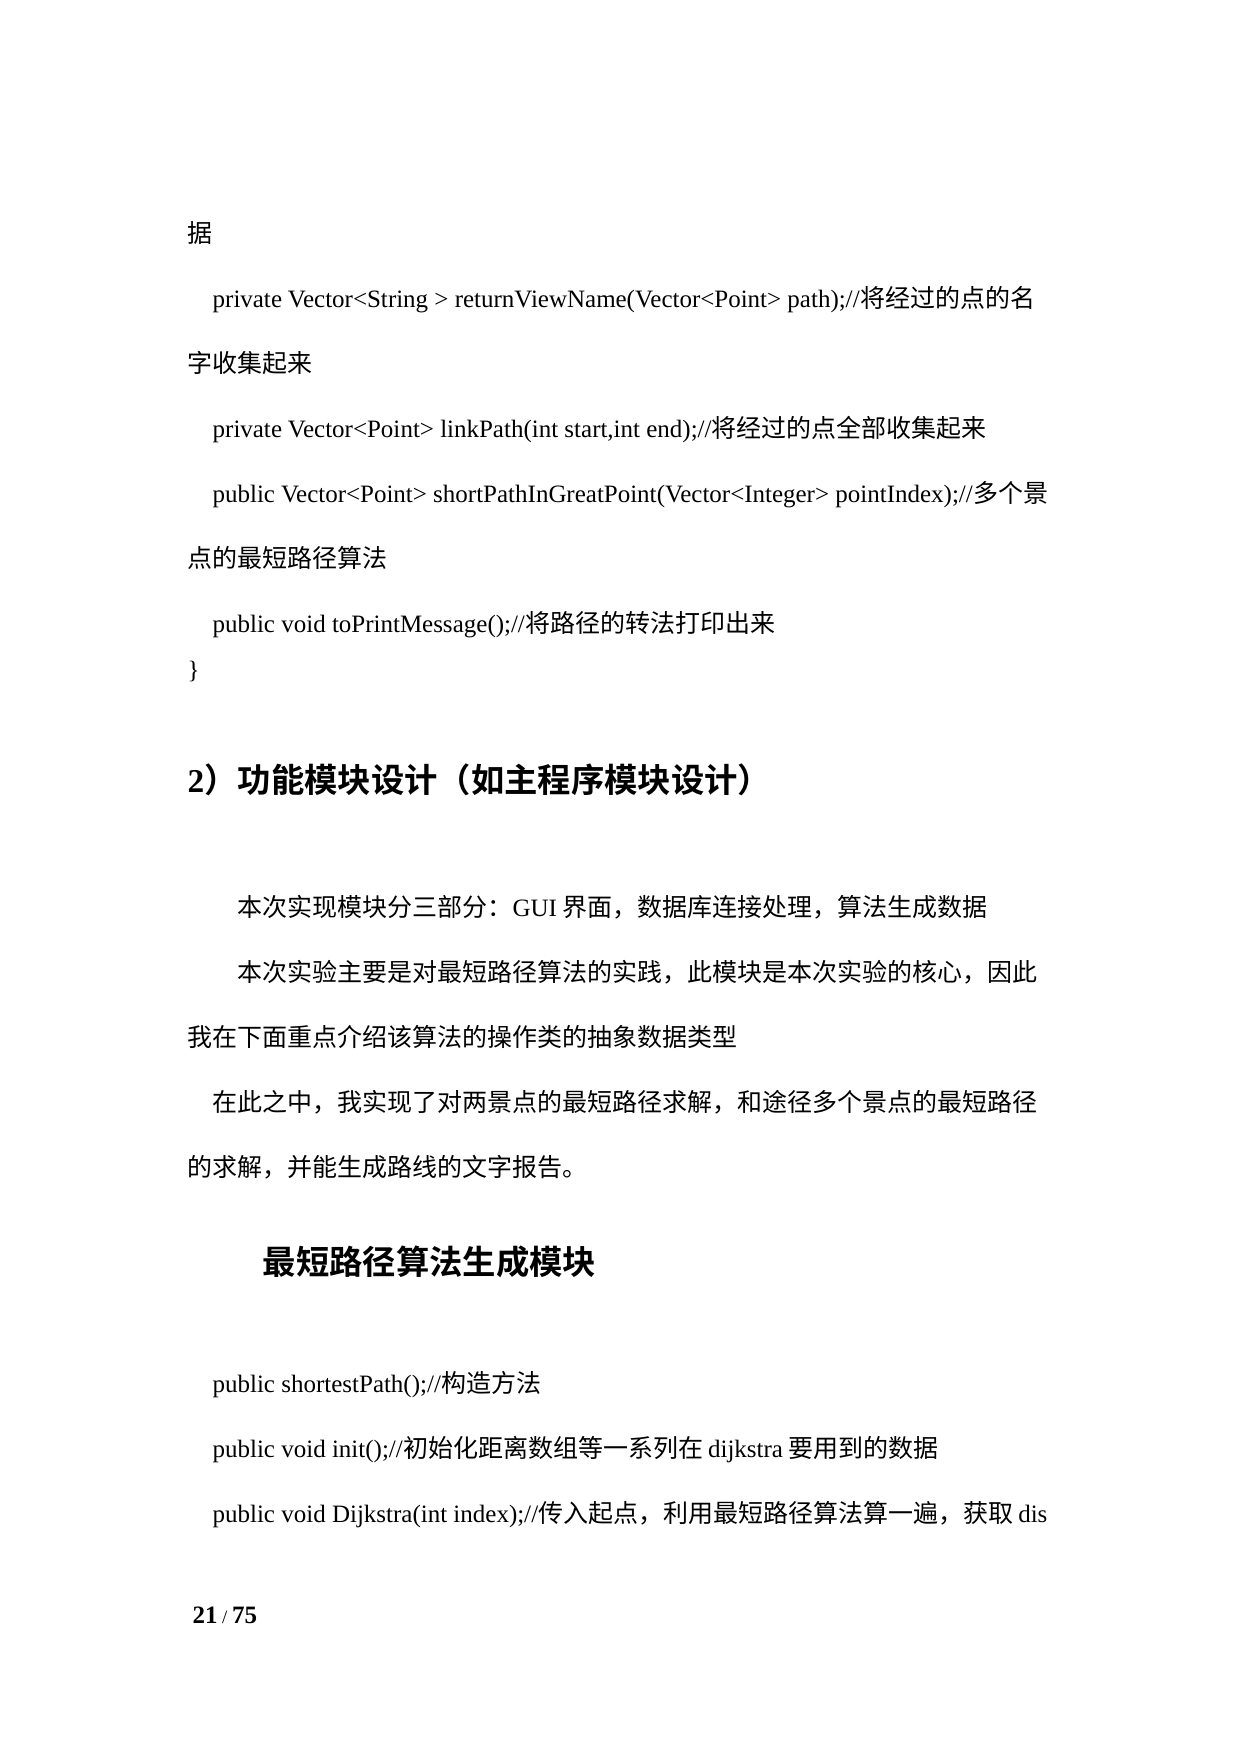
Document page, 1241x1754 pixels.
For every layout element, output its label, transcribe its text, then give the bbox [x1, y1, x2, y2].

subtitle 2）功能模块设计（如主程序模块设计） [187, 746, 1053, 811]
text public Vector<Point> shortPathInGreatPoint(Vector<Integer> pointIndex);//多个景点的最短路径算法 [187, 459, 1053, 589]
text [187, 1479, 1053, 1544]
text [187, 199, 1053, 264]
text 在此之中，我实现了对两景点的最短路径求解，和途径多个景点的最短路径的求解，并能生成路线的文字报告。 [187, 1068, 1053, 1198]
text private Vector<Point> linkPath(int start,int end);//将经过的点全部收集起来 [187, 394, 1053, 459]
text private Vector<String > returnViewName(Vector<Point> path);//将经过的点的名字收集起来 [187, 264, 1053, 394]
text public shortestPath();//构造方法 [187, 1349, 1053, 1414]
text public void toPrintMessage();//将路径的转法打印出来 [187, 589, 1053, 654]
text 本次实现模块分三部分：GUI界面，数据库连接处理，算法生成数据 [187, 873, 1053, 938]
list 最短路径算法生成模块 [262, 1227, 1053, 1292]
text public void init();//初始化距离数组等一系列在dijkstra要用到的数据 [187, 1414, 1053, 1479]
text 本次实验主要是对最短路径算法的实践，此模块是本次实验的核心，因此我在下面重点介绍该算法的操作类的抽象数据类型 [187, 938, 1053, 1068]
text } [187, 654, 1053, 686]
